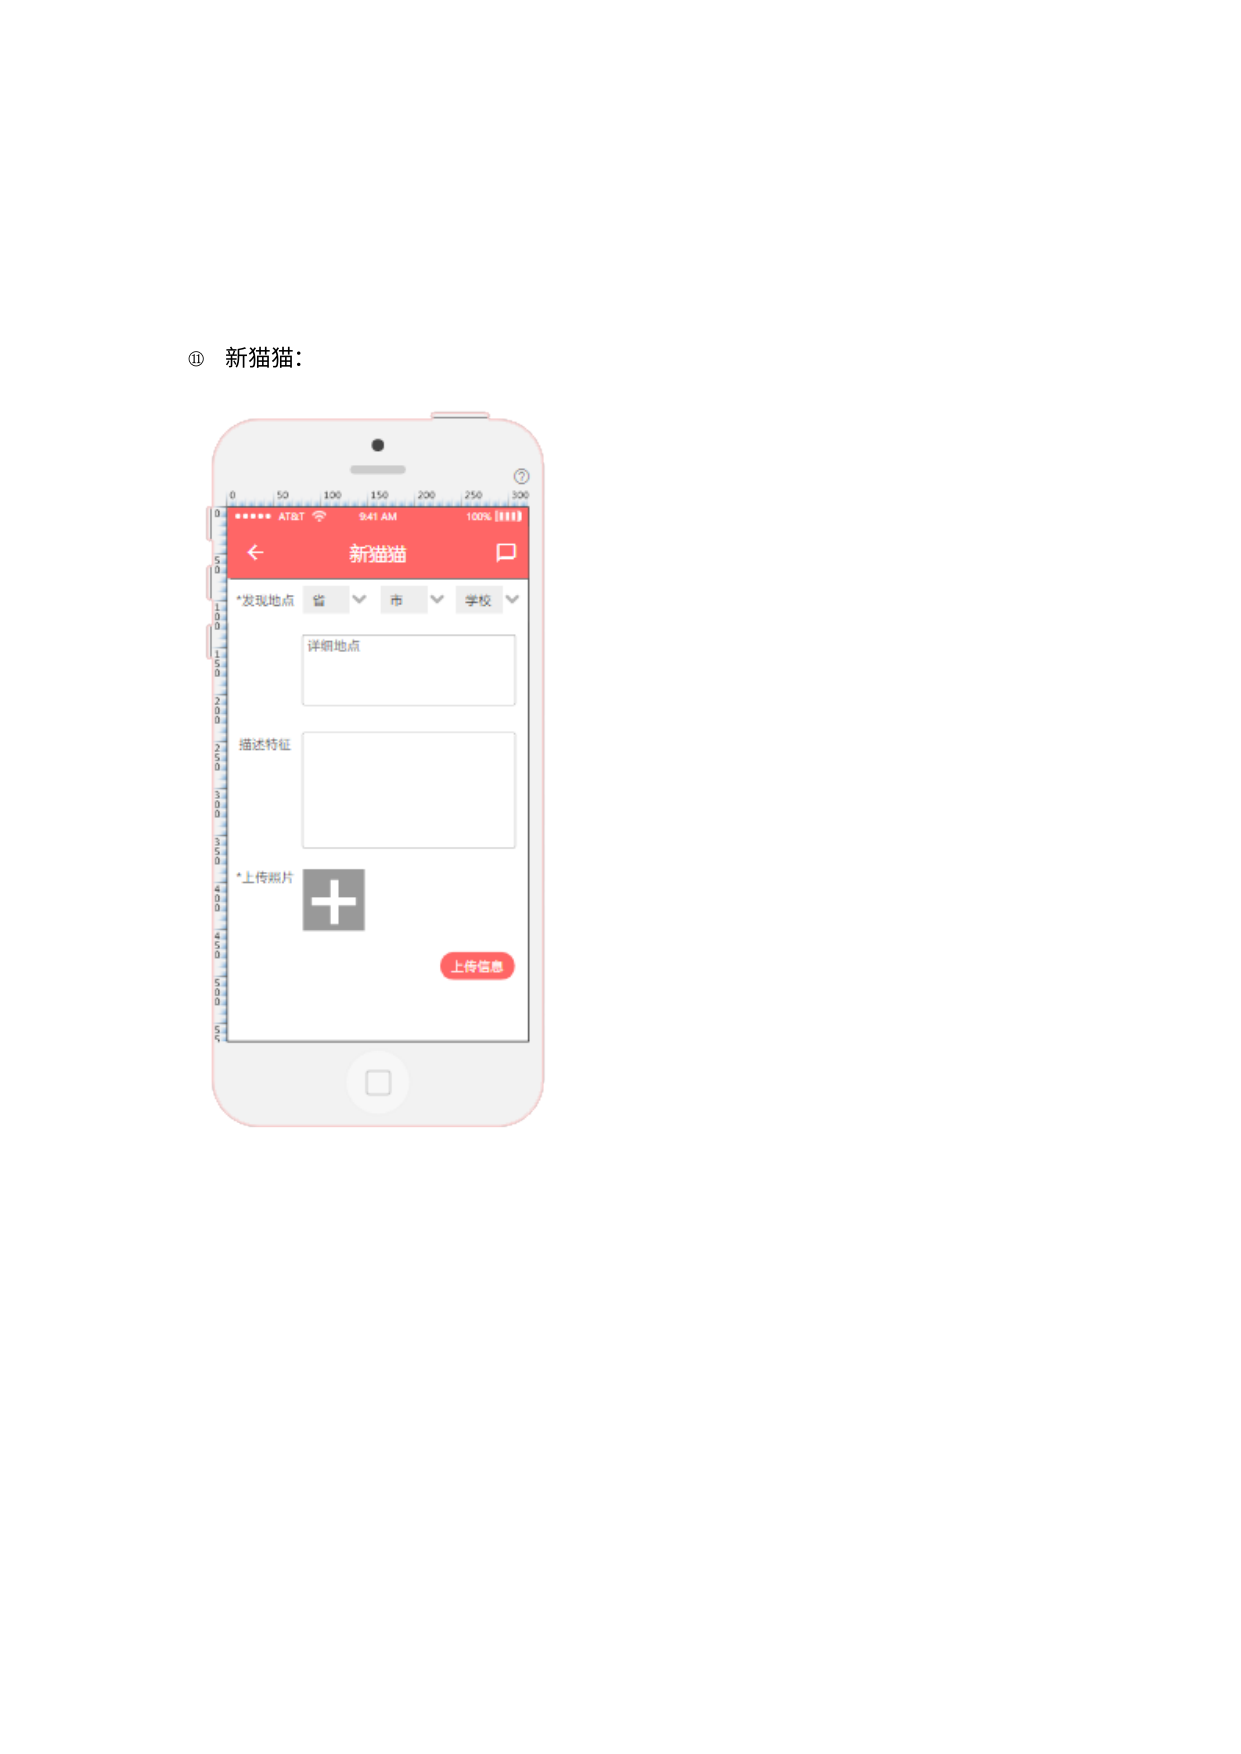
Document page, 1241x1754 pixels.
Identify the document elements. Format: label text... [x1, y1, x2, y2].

picture [187, 389, 572, 1148]
list 新猫猫： [187, 324, 1053, 389]
